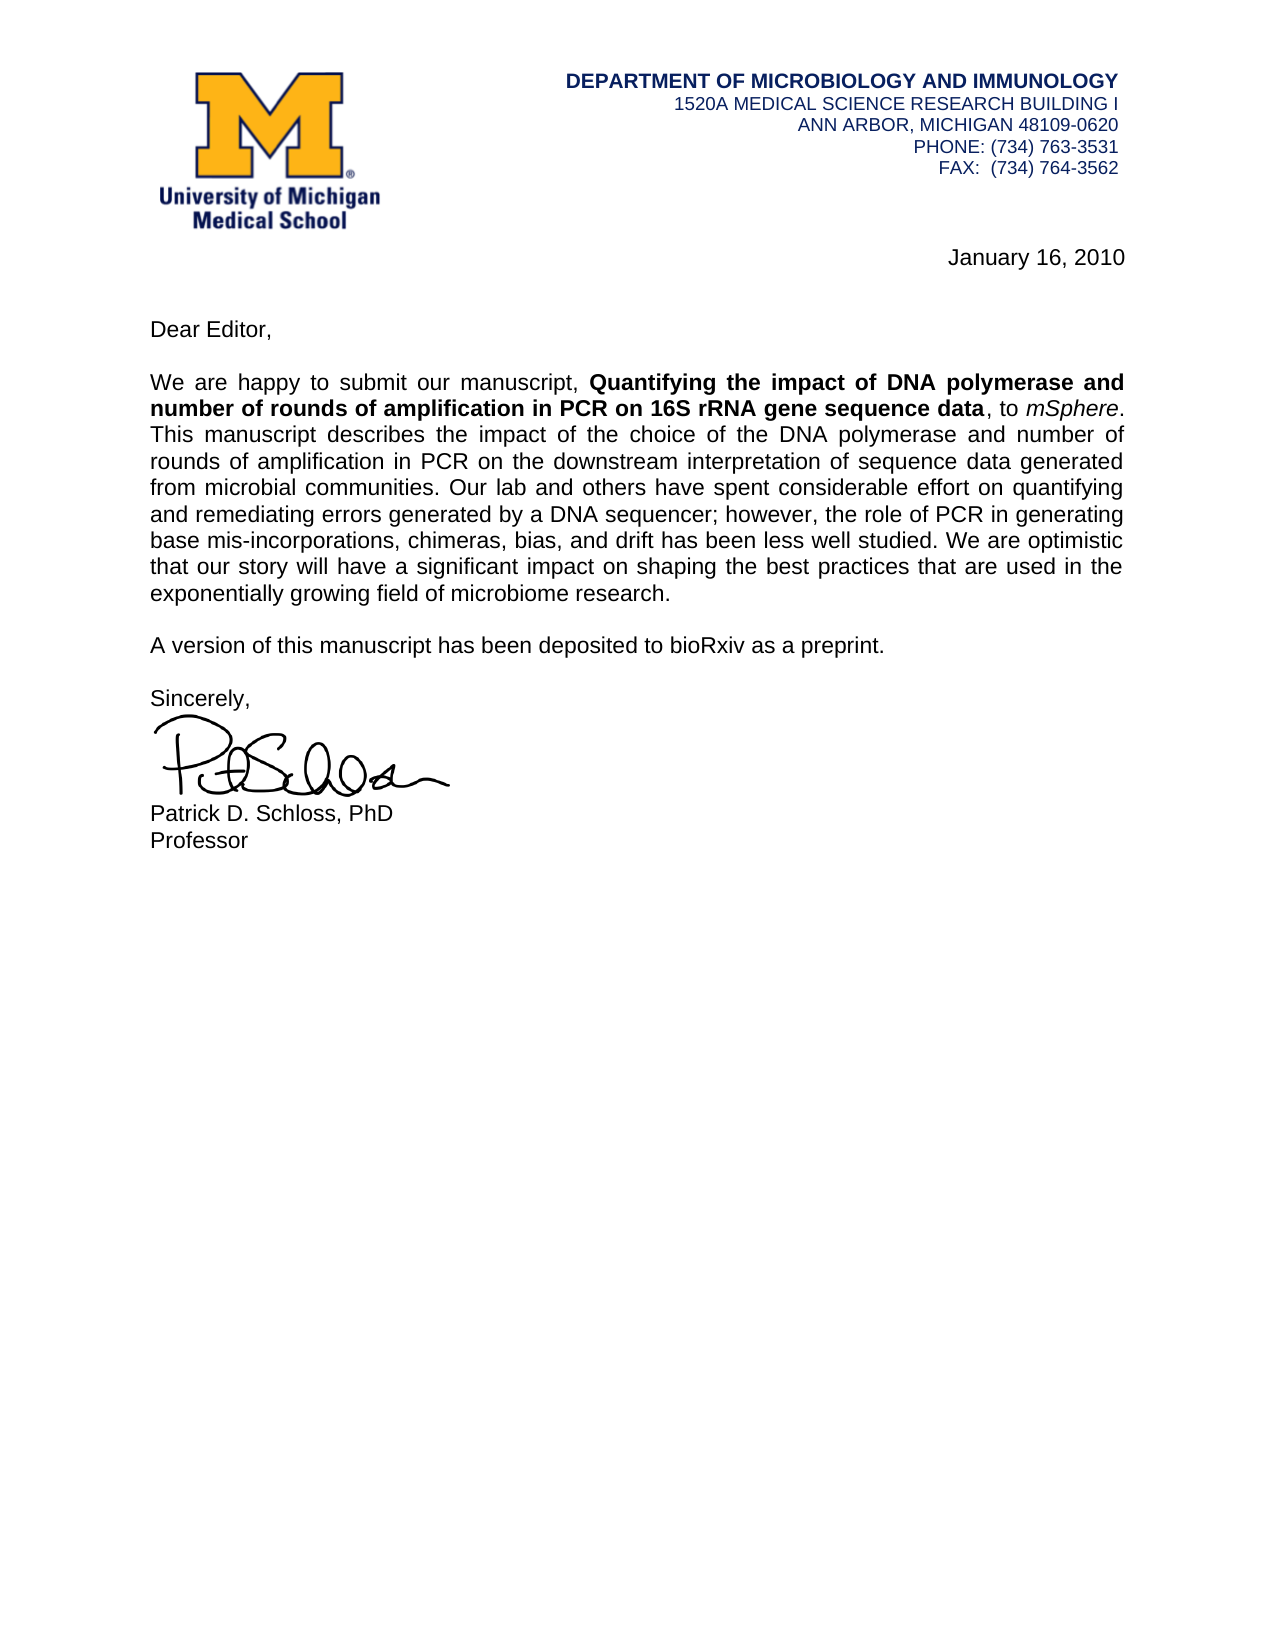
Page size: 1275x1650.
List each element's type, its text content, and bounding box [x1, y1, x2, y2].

text Professor [150, 827, 1125, 853]
text Sincerely, [150, 685, 1125, 711]
text A version of this manuscript has been deposited to bioRxiv as a preprint. [150, 632, 1125, 659]
text We are happy to submit our manuscript, Quantifying the impact of DNA polymerase and number of rounds of amplification in PCR on 16S rRNA gene sequence data, to mSphere. This manuscript describes the impact of the choice of the DNA polymerase and number of rounds of amplification in PCR on the downstream interpretation of sequence data generated from microbial communities. Our lab and others have spent considerable effort on quantifying and remediating errors generated by a DNA sequencer; however, the role of PCR in generating base mis-incorporations, chimeras, bias, and drift has been less well studied. We are optimistic that our story will have a significant impact on shaping the best practices that are used in the exponentially growing field of microbiome research. [150, 369, 1125, 606]
picture [157, 71, 383, 231]
text January 16, 2010 [150, 244, 1125, 271]
text Patrick D. Schloss, PhD [150, 800, 1125, 827]
text Dear Editor, [150, 316, 1125, 342]
picture [150, 711, 452, 801]
